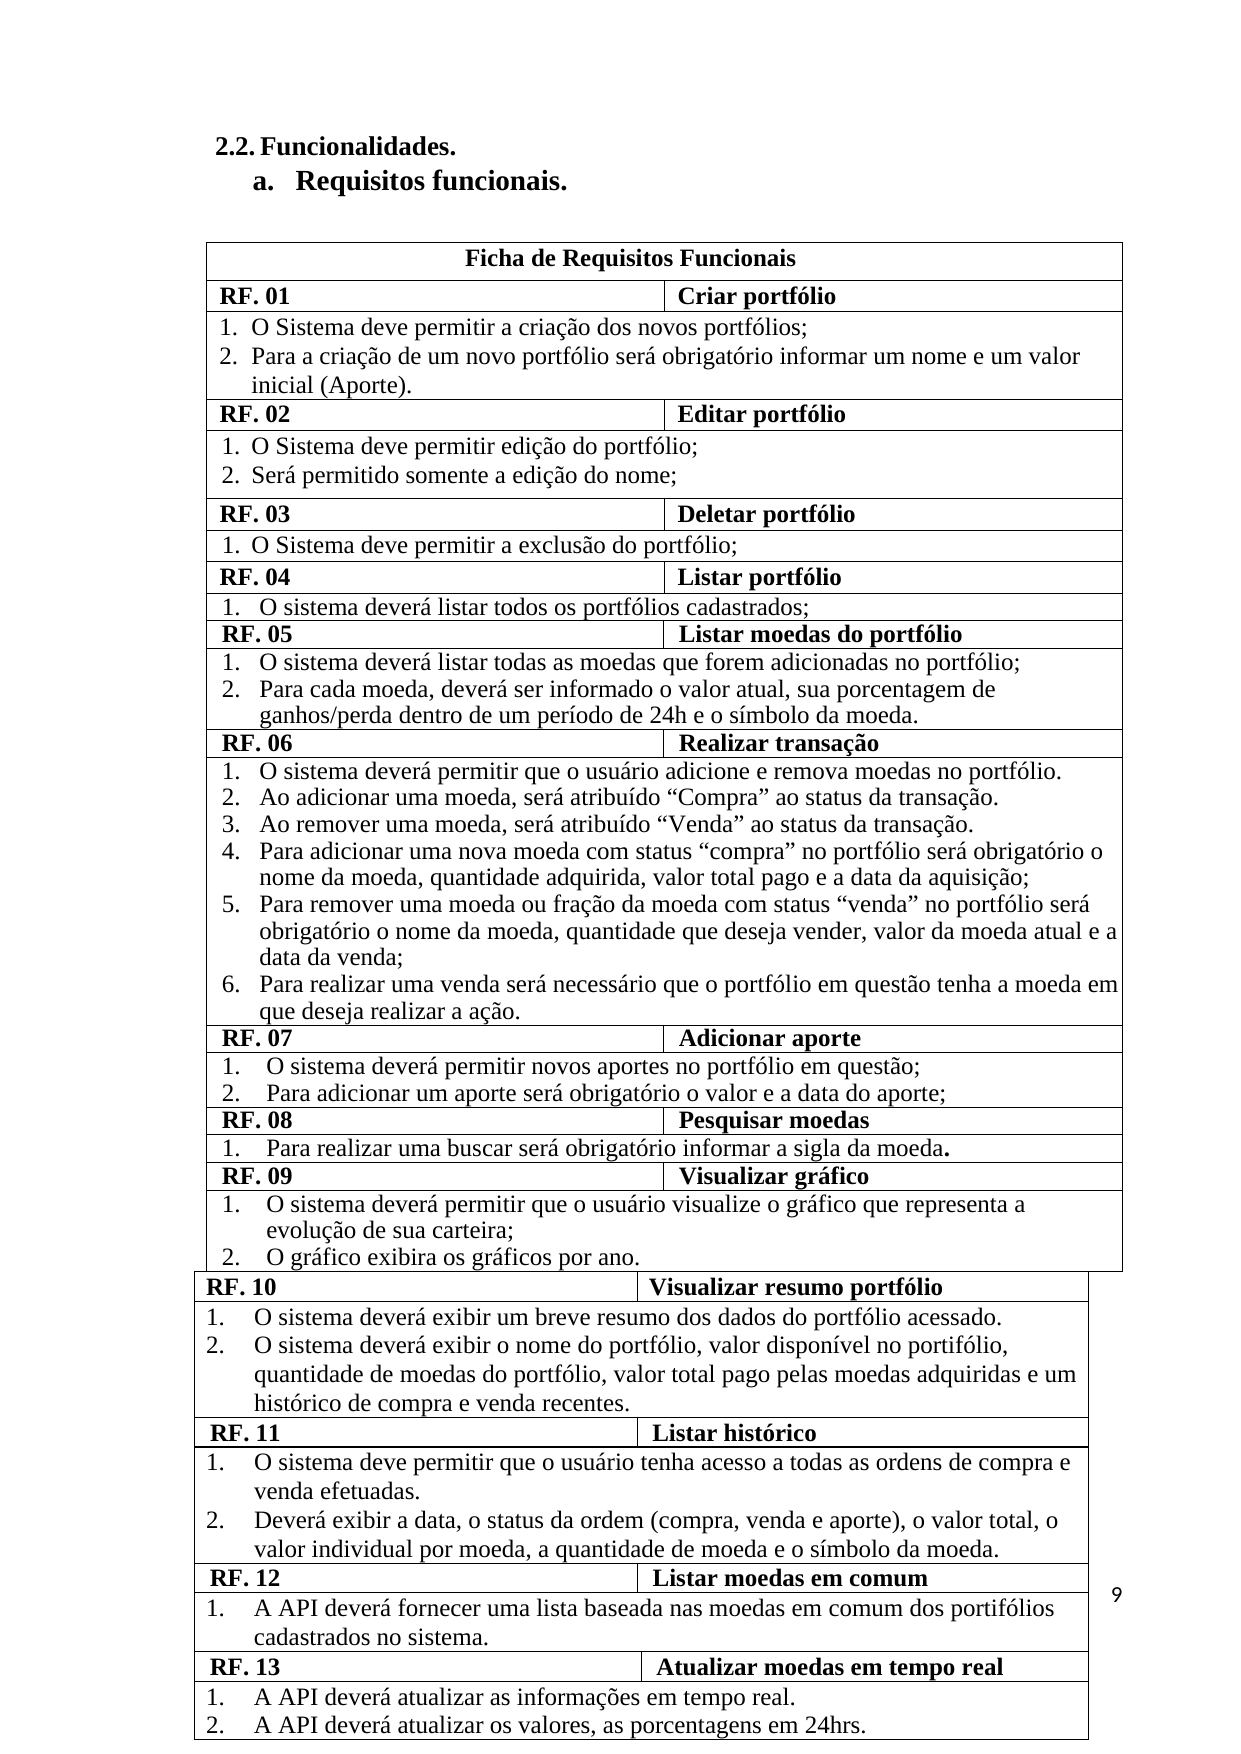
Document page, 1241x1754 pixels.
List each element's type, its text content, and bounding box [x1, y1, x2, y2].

table_cell RF. 09 [207, 1163, 663, 1190]
table_cell RF. 05 [207, 621, 663, 648]
table_cell RF. 06 [207, 730, 663, 757]
table_cell O sistema deverá listar todas as moedas que forem adicionadas no portfólio; Para cada moeda, deverá ser informado o valor atual, sua porcentagem de ganhos/perda dentro de um período de 24h e o símbolo da moeda. [207, 649, 1122, 729]
table_cell Atualizar moedas em tempo real [642, 1652, 1088, 1681]
table_cell Editar portfólio [665, 400, 1122, 430]
table_header RF. 10 [195, 1272, 637, 1301]
table_cell Listar moedas do portfólio [664, 621, 1122, 648]
table_cell Criar portfólio [665, 281, 1122, 311]
list Requisitos funcionais. [252, 163, 1122, 197]
table_cell Deletar portfólio [665, 499, 1122, 530]
table_cell O sistema deverá listar todos os portfólios cadastrados; [207, 594, 1122, 620]
table_cell O sistema deverá permitir que o usuário visualize o gráfico que representa a evolução de sua carteira; O gráfico exibira os gráficos por ano. [207, 1191, 1122, 1271]
table_cell Realizar transação [664, 730, 1122, 757]
table_cell RF. 13 [195, 1652, 641, 1681]
table_cell O sistema deverá permitir novos aportes no portfólio em questão; Para adicionar um aporte será obrigatório o valor e a data do aporte; [207, 1053, 1122, 1107]
table_cell Visualizar gráfico [664, 1163, 1122, 1190]
table_cell RF. 03 [207, 499, 664, 530]
table_cell O Sistema deve permitir a criação dos novos portfólios; Para a criação de um novo portfólio será obrigatório informar um nome e um valor inicial (Aporte). [207, 312, 1122, 398]
table_cell RF. 07 [207, 1026, 663, 1052]
table_cell O sistema deverá exibir um breve resumo dos dados do portfólio acessado. O sistema deverá exibir o nome do portfólio, valor disponível no portifólio, quantidade de moedas do portfólio, valor total pago pelas moedas adquiridas e um histórico de compra e venda recentes. [195, 1302, 1088, 1417]
table_cell O sistema deve permitir que o usuário tenha acesso a todas as ordens de compra e venda efetuadas. Deverá exibir a data, o status da ordem (compra, venda e aporte), o valor total, o valor individual por moeda, a quantidade de moeda e o símbolo da moeda. [195, 1448, 1088, 1562]
table_cell RF. 12 [195, 1564, 637, 1592]
table_cell A API deverá atualizar as informações em tempo real. A API deverá atualizar os valores, as porcentagens em 24hrs. [195, 1682, 1088, 1739]
table_cell A API deverá fornecer uma lista baseada nas moedas em comum dos portifólios cadastrados no sistema. [195, 1593, 1088, 1651]
table_cell O sistema deverá permitir que o usuário adicione e remova moedas no portfólio. Ao adicionar uma moeda, será atribuído “Compra” ao status da transação. Ao remover uma moeda, será atribuído “Venda” ao status da transação. Para adicionar uma nova moeda com status “compra” no portfólio será obrigatório o nome da moeda, quantidade adquirida, valor total pago e a data da aquisição; Para remover uma moeda ou fração da moeda com status “venda” no portfólio será obrigatório o nome da moeda, quantidade que deseja vender, valor da moeda atual e a data da venda; Para realizar uma venda será necessário que o portfólio em questão tenha a moeda em que deseja realizar a ação. [207, 758, 1122, 1024]
table_header Visualizar resumo portfólio [638, 1272, 1088, 1301]
table_cell RF. 08 [207, 1108, 663, 1134]
table_cell 1. O Sistema deve permitir a exclusão do portfólio; [207, 531, 1122, 561]
table_cell RF. 11 [195, 1418, 637, 1446]
table_cell Listar portfólio [665, 562, 1122, 593]
table_cell RF. 01 [207, 281, 664, 311]
table_header Ficha de Requisitos Funcionais [207, 243, 1122, 280]
table_cell Pesquisar moedas [664, 1108, 1122, 1134]
table_cell RF. 02 [207, 400, 664, 430]
table_cell Listar histórico [638, 1418, 1088, 1446]
table_cell Adicionar aporte [664, 1026, 1122, 1052]
table_cell O Sistema deve permitir edição do portfólio; Será permitido somente a edição do nome; [207, 431, 1122, 498]
subtitle Funcionalidades. [215, 130, 1122, 161]
table_cell Listar moedas em comum [638, 1564, 1088, 1592]
table_cell RF. 04 [207, 562, 664, 593]
table_cell Para realizar uma buscar será obrigatório informar a sigla da moeda. [207, 1135, 1122, 1162]
